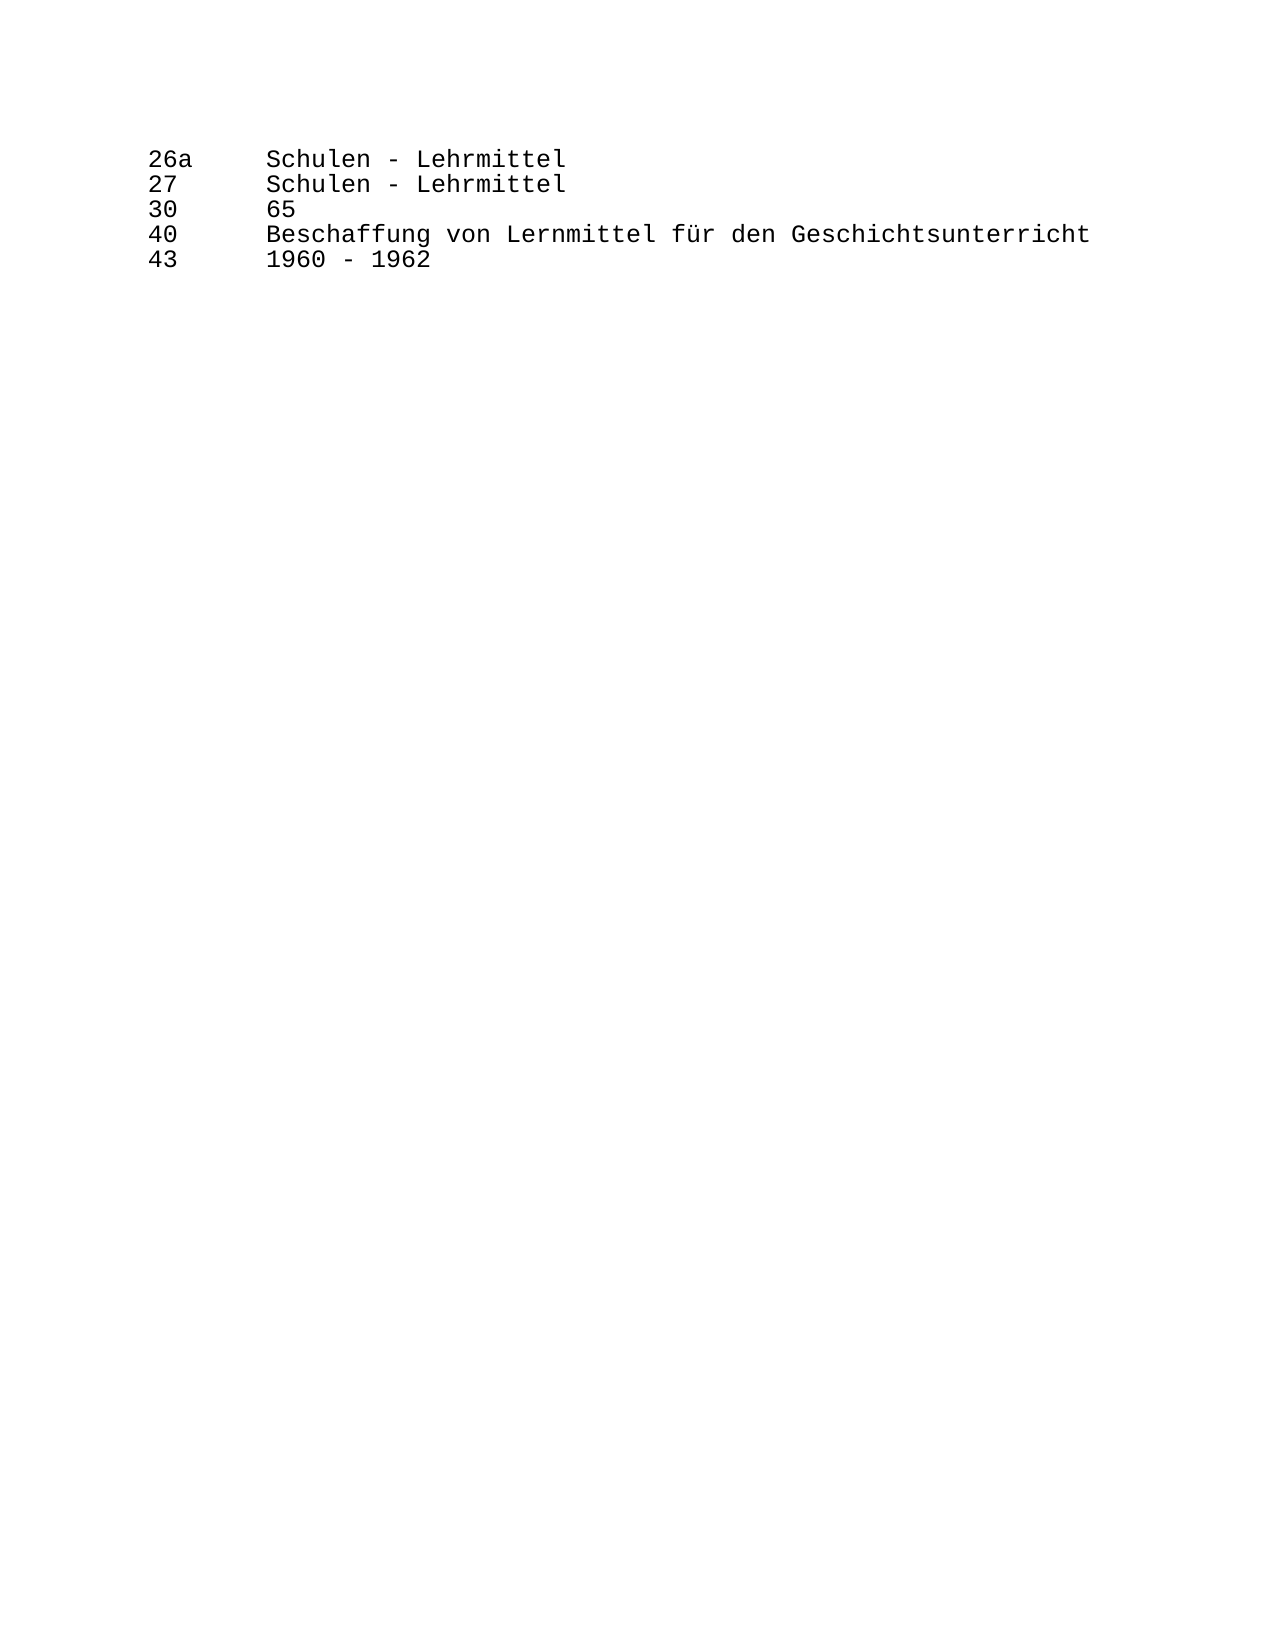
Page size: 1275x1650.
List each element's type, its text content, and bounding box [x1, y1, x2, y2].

text 30 65 [148, 198, 1127, 223]
text 26a Schulen - Lehrmittel [148, 148, 1127, 173]
text 27 Schulen - Lehrmittel [148, 173, 1127, 198]
text 43 1960 - 1962 [148, 248, 1127, 273]
text 40 s[Beschaffung von s[1{Lernmittel} für den 2{Geschichtsunterricht}]s]s [148, 223, 1127, 248]
